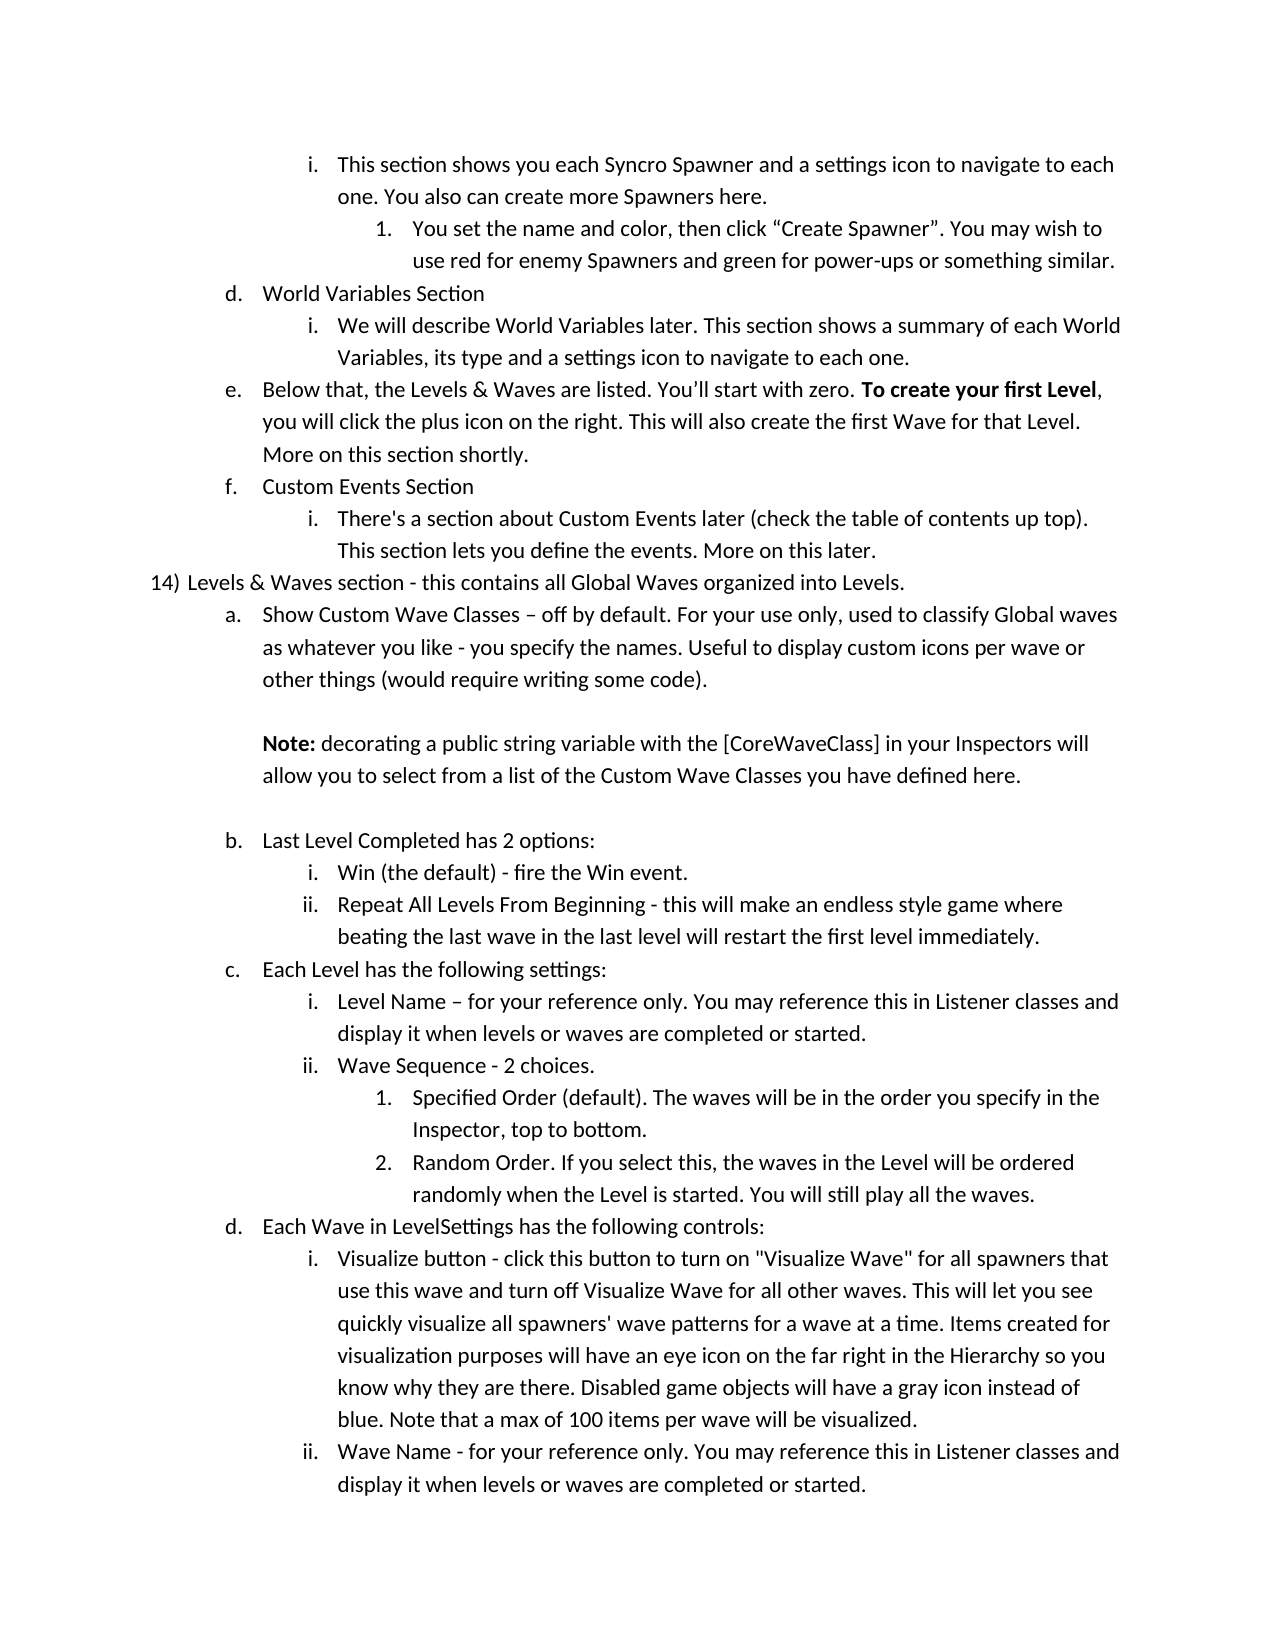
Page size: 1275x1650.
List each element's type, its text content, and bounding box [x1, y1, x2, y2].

list This section shows you each Syncro Spawner and a settings icon to navigate to each one. You also can create more Spawners here. [319, 150, 1125, 210]
list World Variables Section [225, 279, 1125, 307]
list Each Level has the following settings: [225, 955, 1125, 983]
list Custom Events Section [225, 472, 1125, 500]
list Specified Order (default). The waves will be in the order you specify in the Inspector, top to bottom. [375, 1083, 1125, 1144]
list Levels & Waves section - this contains all Global Waves organized into Levels. [150, 568, 1125, 596]
list Wave Sequence - 2 choices. [319, 1051, 1125, 1079]
list Show Custom Wave Classes – off by default. For your use only, used to classify Global waves as whatever you like - you specify the names. Useful to display custom icons per wave or other things (would require writing some code). [225, 601, 1125, 693]
list Random Order. If you select this, the waves in the Level will be ordered randomly when the Level is started. You will still play all the waves. [375, 1148, 1125, 1208]
list Visualize button - click this button to turn on "Visualize Wave" for all spawners that use this wave and turn off Visualize Wave for all other waves. This will let you see quickly visualize all spawners' wave patterns for a wave at a time. Items created for visualization purposes will have an eye icon on the far right in the Hierarchy so you know why they are there. Disabled game objects will have a gray icon instead of blue. Note that a max of 100 items per wave will be visualized. [319, 1244, 1125, 1433]
list Below that, the Levels & Waves are listed. You’ll start with zero. To create your first Level, you will click the plus icon on the right. This will also create the first Wave for that Level. More on this section shortly. [225, 375, 1125, 468]
list Repeat All Levels From Beginning - this will make an endless style game where beating the last wave in the last level will restart the first level immediately. [319, 890, 1125, 951]
list Win (the default) - fire the Win event. [319, 858, 1125, 886]
list There's a section about Custom Events later (check the table of contents up top). This section lets you define the events. More on this later. [319, 504, 1125, 564]
list Wave Name - for your reference only. You may reference this in Listener classes and display it when levels or waves are completed or started. [319, 1437, 1125, 1498]
list Level Name – for your reference only. You may reference this in Listener classes and display it when levels or waves are completed or started. [319, 987, 1125, 1047]
list We will describe World Variables later. This section shows a summary of each World Variables, its type and a settings icon to navigate to each one. [319, 311, 1125, 371]
list Each Wave in LevelSettings has the following controls: [225, 1212, 1125, 1240]
list You set the name and color, then click “Create Spawner”. You may wish to use red for enemy Spawners and green for power-ups or something similar. [375, 214, 1125, 274]
list Note: decorating a public string variable with the [CoreWaveClass] in your Inspectors will allow you to select from a list of the Custom Wave Classes you have defined here. [262, 729, 1125, 789]
list Last Level Completed has 2 options: [225, 826, 1125, 854]
